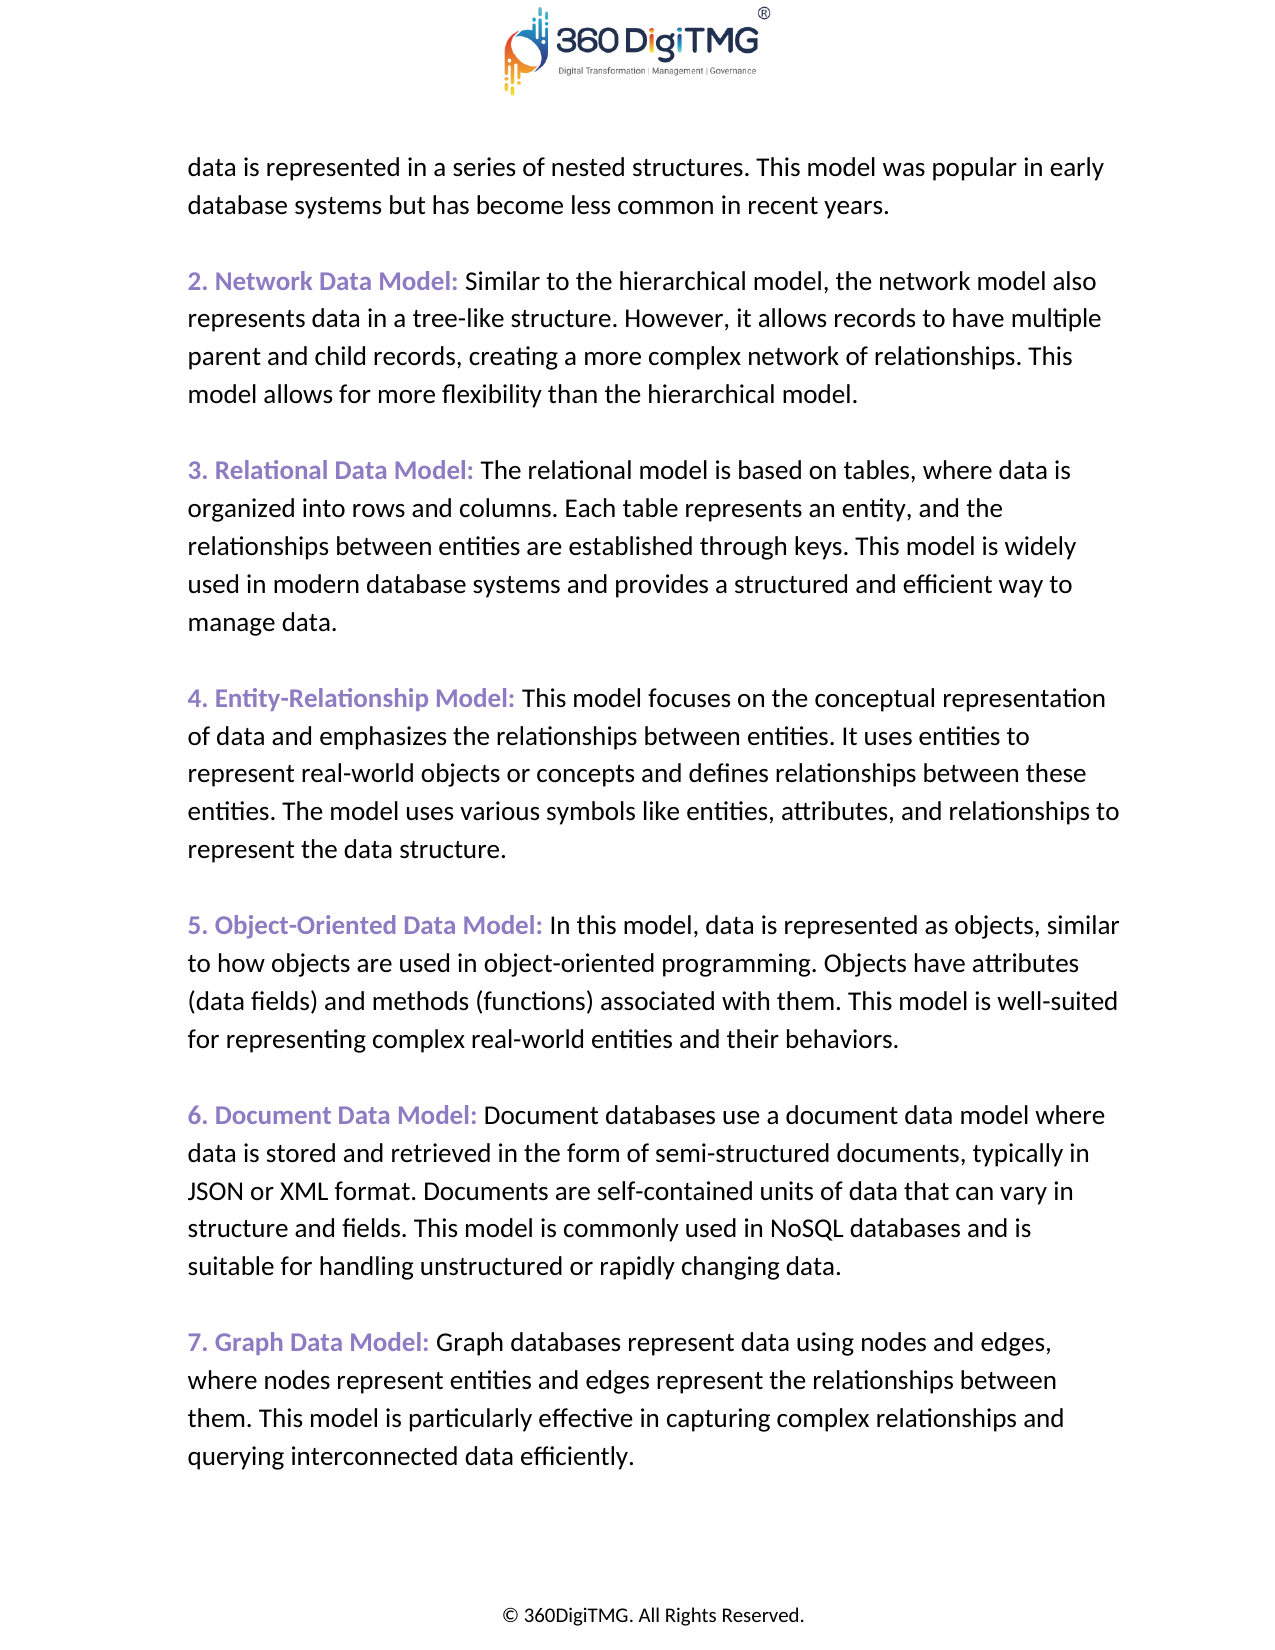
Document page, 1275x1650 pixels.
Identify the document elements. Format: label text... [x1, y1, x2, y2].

text 5. Object-Oriented Data Model: In this model, data is represented as objects, similar to how objects are used in object-oriented programming. Objects have attributes (data fields) and methods (functions) associated with them. This model is well-suited for representing complex real-world entities and their behaviors. [187, 908, 1125, 1055]
text 6. Document Data Model: Document databases use a document data model where data is stored and retrieved in the form of semi-structured documents, typically in JSON or XML format. Documents are self-contained units of data that can vary in structure and fields. This model is commonly used in NoSQL databases and is suitable for handling unstructured or rapidly changing data. [187, 1098, 1125, 1283]
text 3. Relational Data Model: The relational model is based on tables, where data is organized into rows and columns. Each table represents an entity, and the relationships between entities are established through keys. This model is widely used in modern database systems and provides a structured and efficient way to manage data. [187, 453, 1125, 638]
text 4. Entity-Relationship Model: This model focuses on the conceptual representation of data and emphasizes the relationships between entities. It uses entities to represent real-world objects or concepts and defines relationships between these entities. The model uses various symbols like entities, attributes, and relationships to represent the data structure. [187, 681, 1125, 866]
text 2. Network Data Model: Similar to the hierarchical model, the network model also represents data in a tree-like structure. However, it allows records to have multiple parent and child records, creating a more complex network of relationships. This model allows for more flexibility than the hierarchical model. [187, 264, 1125, 411]
text 7. Graph Data Model: Graph databases represent data using nodes and edges, where nodes represent entities and edges represent the relationships between them. This model is particularly effective in capturing complex relationships and querying interconnected data efficiently. [187, 1325, 1125, 1472]
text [187, 150, 1125, 221]
picture [500, 2, 774, 100]
